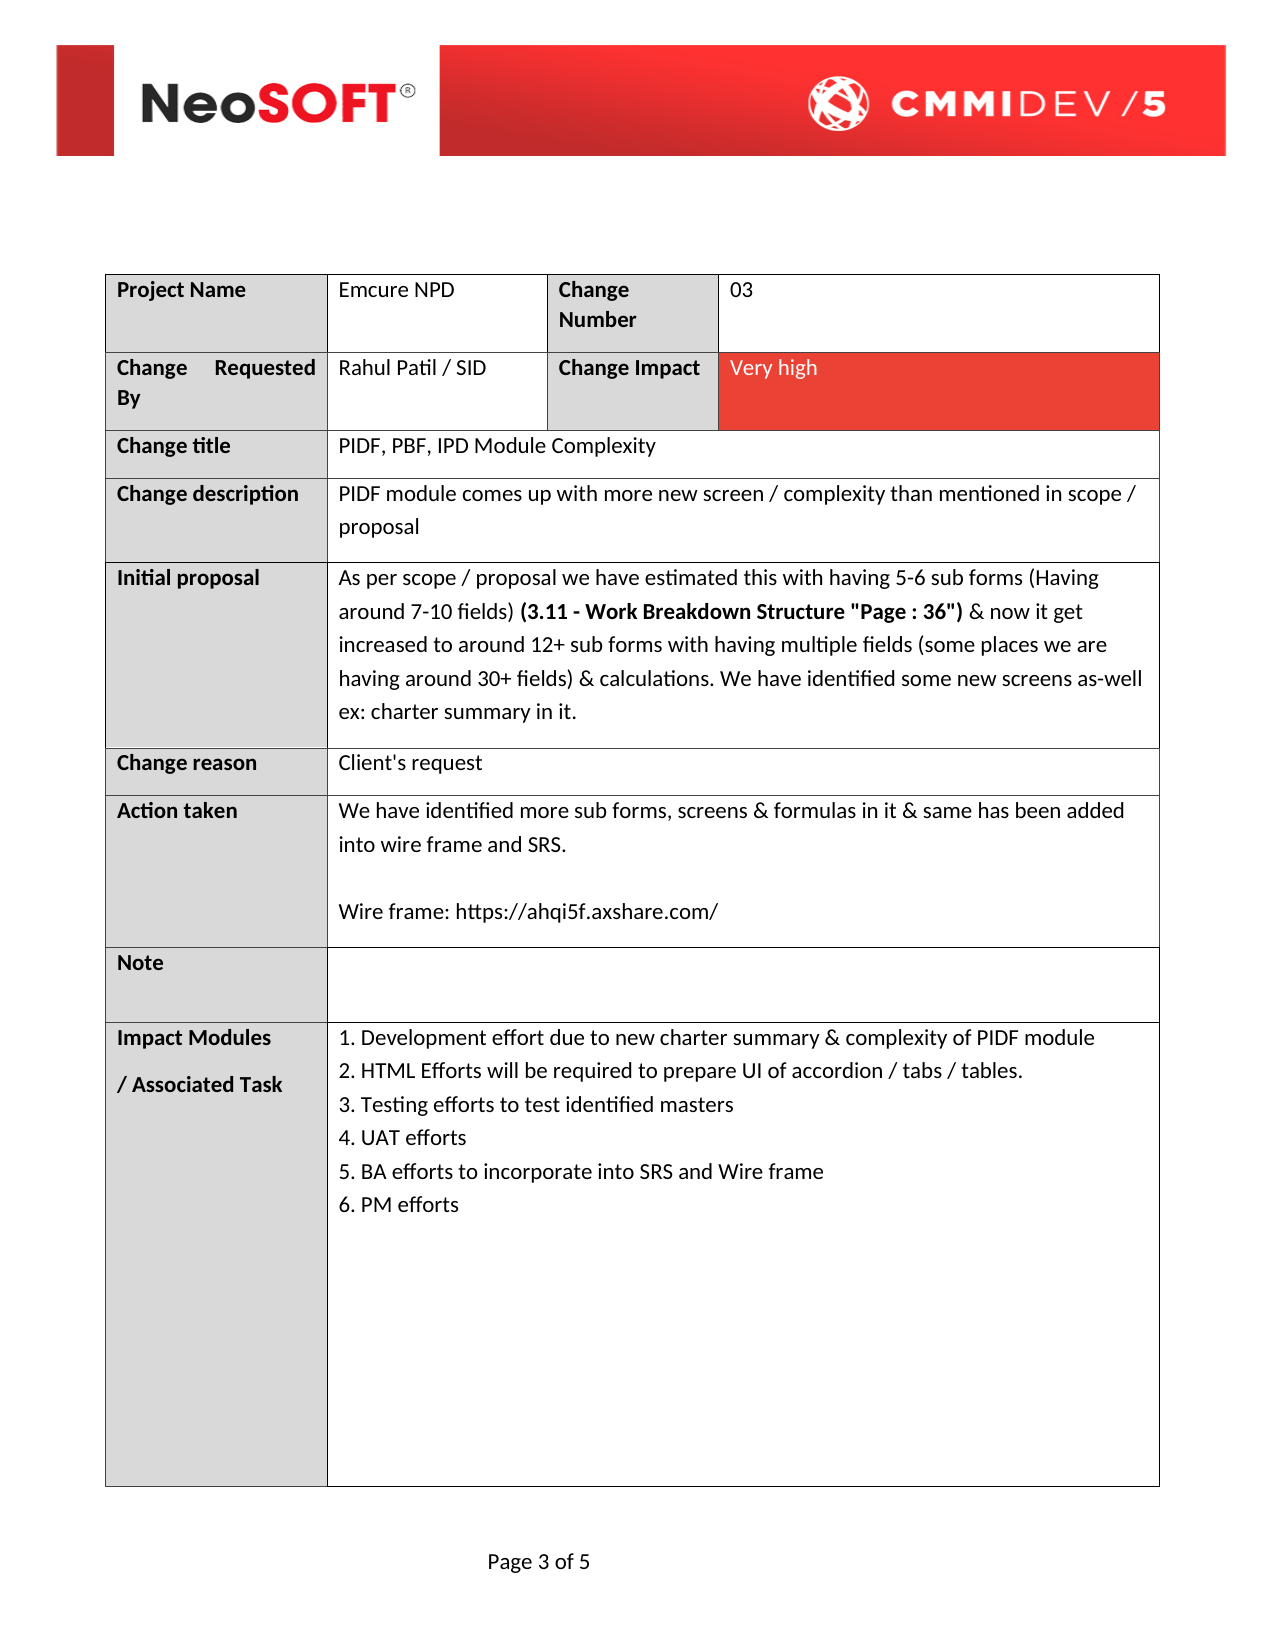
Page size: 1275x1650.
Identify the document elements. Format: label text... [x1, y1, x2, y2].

table_cell We have identified more sub forms, screens & formulas in it & same has been added into wire frame and SRS. Wire frame: https://ahqi5f.axshare.com/ [328, 796, 1159, 947]
table_cell Change title [106, 431, 327, 478]
table_cell Very high [719, 353, 1159, 430]
table_cell PIDF, PBF, IPD Module Complexity [328, 431, 1159, 478]
table_cell Note [106, 948, 327, 1022]
table_cell Rahul Patil / SID [328, 353, 547, 430]
table_cell PIDF module comes up with more new screen / complexity than mentioned in scope / proposal [328, 479, 1159, 562]
table_cell Change Impact [548, 353, 718, 430]
table_cell Impact Modules / Associated Task [106, 1023, 327, 1486]
table_cell As per scope / proposal we have estimated this with having 5-6 sub forms (Having around 7-10 fields) (3.11 - Work Breakdown Structure "Page : 36") & now it get increased to around 12+ sub forms with having multiple fields (some places we are having around 30+ fields) & calculations. We have identified some new screens as-well ex: charter summary in it. [328, 563, 1159, 747]
table_cell Action taken [106, 796, 327, 947]
table_header Emcure NPD [328, 275, 547, 352]
table_cell Client's request [328, 749, 1159, 795]
table_header 03 [719, 275, 1159, 352]
table_cell Change Requested By [106, 353, 327, 430]
table_cell [328, 948, 1159, 1022]
table_cell Change description [106, 479, 327, 562]
table_cell 1. Development effort due to new charter summary & complexity of PIDF module 2. HTML Efforts will be required to prepare UI of accordion / tabs / tables. 3. Testing efforts to test identified masters 4. UAT efforts 5. BA efforts to incorporate into SRS and Wire frame 6. PM efforts [328, 1023, 1159, 1486]
table_cell Change reason [106, 749, 327, 795]
table_cell Initial proposal [106, 563, 327, 747]
table_header Project Name [106, 275, 327, 352]
table_header Change Number [548, 275, 718, 352]
picture [0, 0, 1271, 156]
